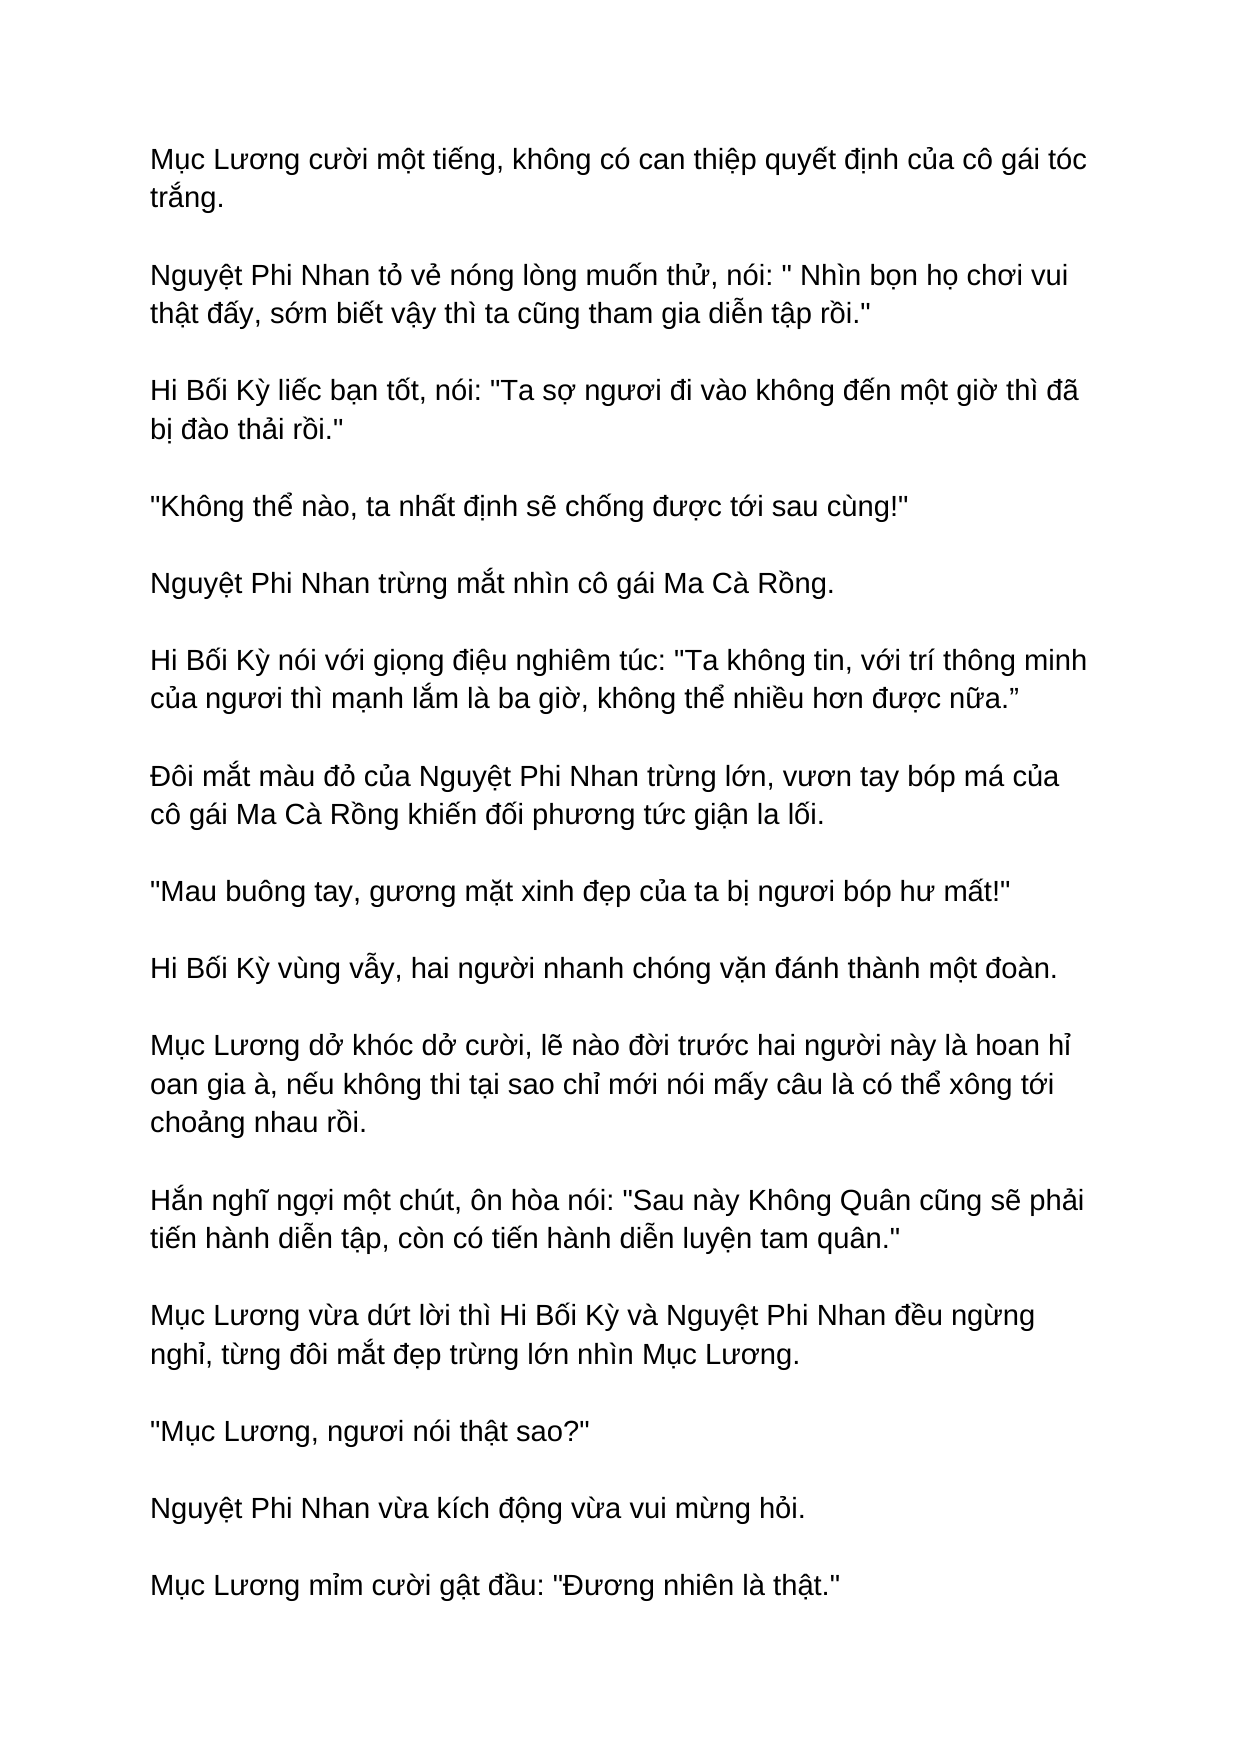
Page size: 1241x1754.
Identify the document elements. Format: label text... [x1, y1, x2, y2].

text Hi Bối Kỳ nói với giọng điệu nghiêm túc: "Ta không tin, với trí thông minh của ngươi thì mạnh lắm là ba giờ, không thể nhiều hơn được nữa.” [150, 643, 1090, 715]
text Hắn nghĩ ngợi một chút, ôn hòa nói: "Sau này Không Quân cũng sẽ phải tiến hành diễn tập, còn có tiến hành diễn luyện tam quân." [150, 1182, 1090, 1254]
text Mục Lương cười một tiếng, không có can thiệp quyết định của cô gái tóc trắng. [150, 142, 1090, 214]
text "Mục Lương, ngươi nói thật sao?" [150, 1414, 1090, 1447]
text Hi Bối Kỳ vùng vẫy, hai người nhanh chóng vặn đánh thành một đoàn. [150, 951, 1090, 985]
text Mục Lương mỉm cười gật đầu: "Đương nhiên là thật." [150, 1568, 1090, 1601]
text Hi Bối Kỳ liếc bạn tốt, nói: "Ta sợ ngươi đi vào không đến một giờ thì đã bị đào thải rồi." [150, 373, 1090, 445]
text "Mau buông tay, gương mặt xinh đẹp của ta bị ngươi bóp hư mất!" [150, 874, 1090, 908]
text Nguyệt Phi Nhan tỏ vẻ nóng lòng muốn thử, nói: " Nhìn bọn họ chơi vui thật đấy, sớm biết vậy thì ta cũng tham gia diễn tập rồi." [150, 257, 1090, 329]
text Mục Lương dở khóc dở cười, lẽ nào đời trước hai người này là hoan hỉ oan gia à, nếu không thi tại sao chỉ mới nói mấy câu là có thể xông tới choảng nhau rồi. [150, 1028, 1090, 1139]
text Mục Lương vừa dứt lời thì Hi Bối Kỳ và Nguyệt Phi Nhan đều ngừng nghỉ, từng đôi mắt đẹp trừng lớn nhìn Mục Lương. [150, 1298, 1090, 1370]
text Đôi mắt màu đỏ của Nguyệt Phi Nhan trừng lớn, vươn tay bóp má của cô gái Ma Cà Rồng khiến đối phương tức giận la lối. [150, 758, 1090, 831]
text "Không thể nào, ta nhất định sẽ chống được tới sau cùng!" [150, 489, 1090, 522]
text Nguyệt Phi Nhan trừng mắt nhìn cô gái Ma Cà Rồng. [150, 566, 1090, 599]
text Nguyệt Phi Nhan vừa kích động vừa vui mừng hỏi. [150, 1491, 1090, 1524]
